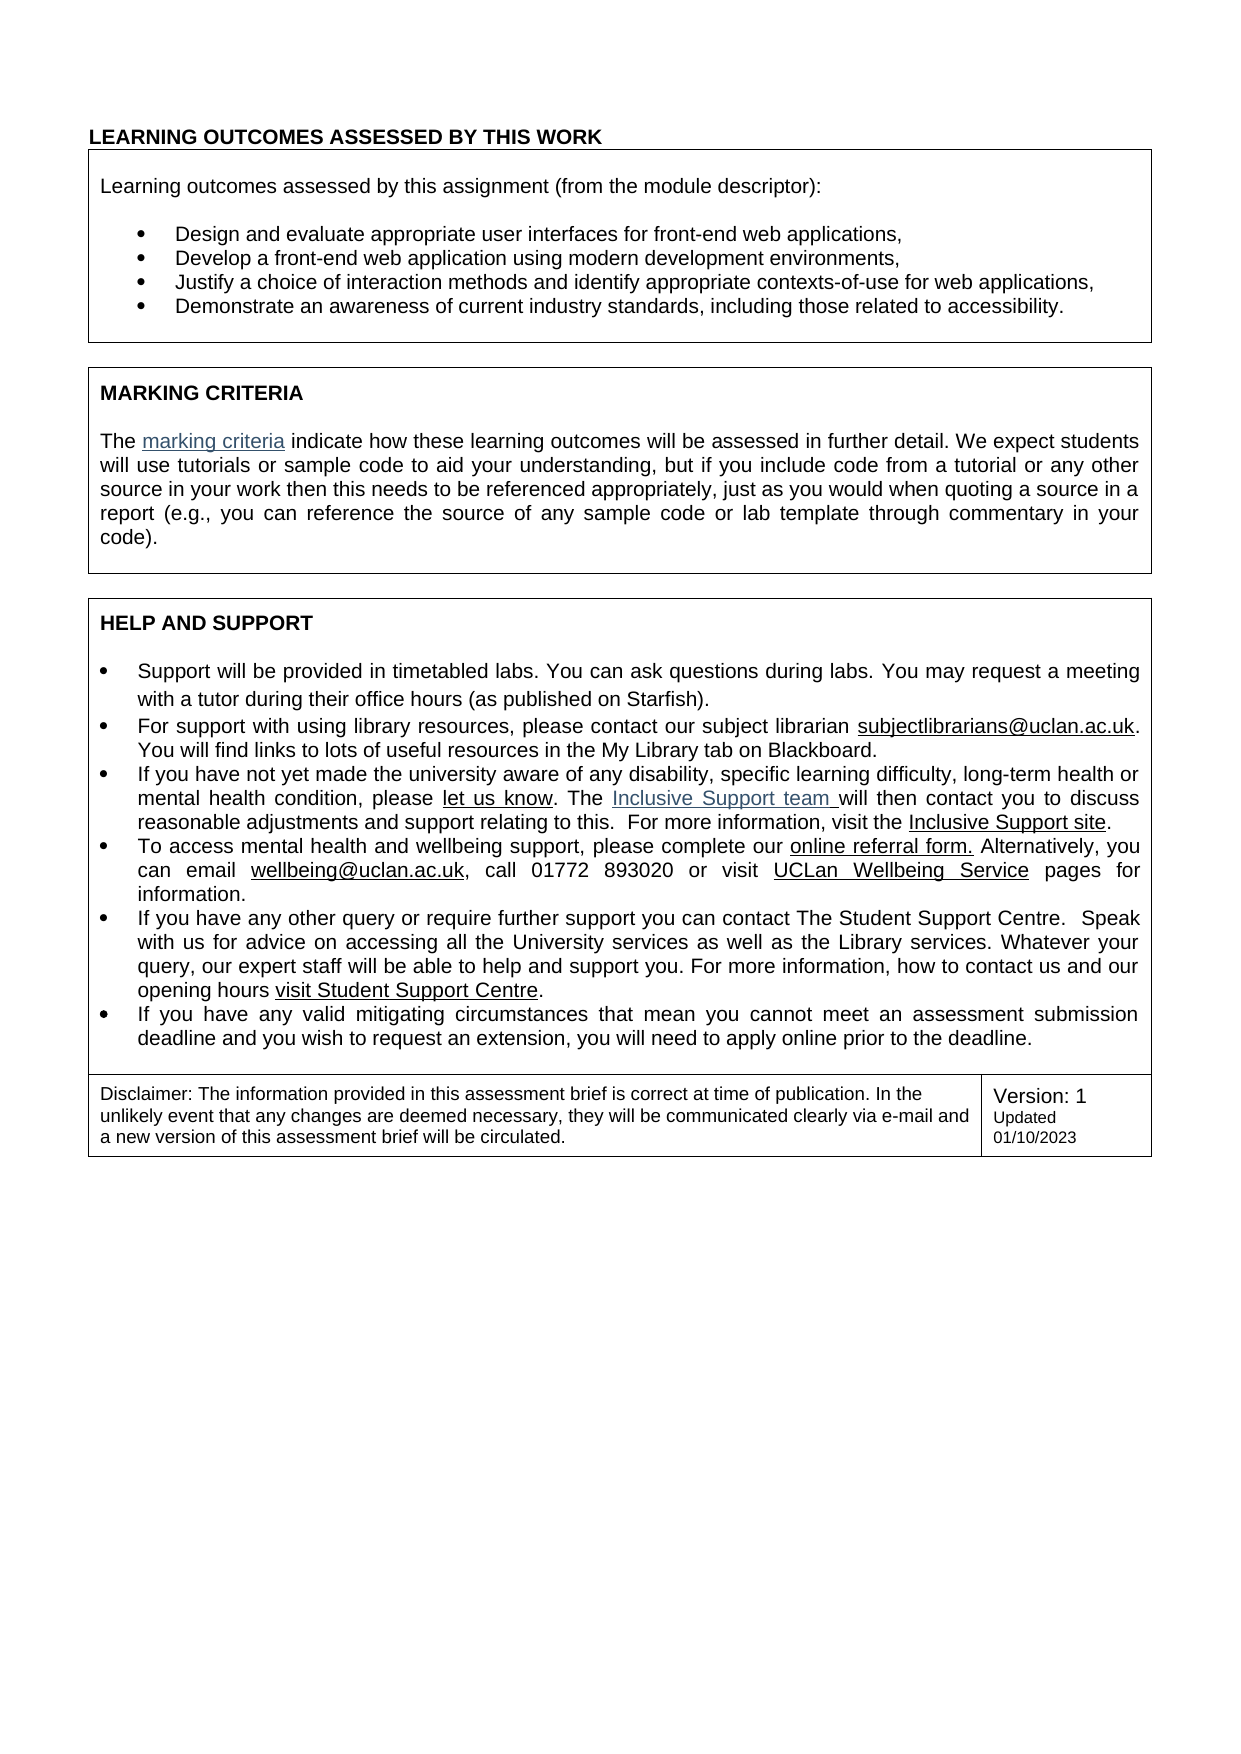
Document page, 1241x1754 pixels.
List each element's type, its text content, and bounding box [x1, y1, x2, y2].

table_header HELP AND SUPPORT Support will be provided in timetabled labs. You can ask questions during labs. You may request a meeting with a tutor during their office hours (as published on Starfish). For support with using library resources, please contact our subject librarian subjectlibrarians@uclan.ac.uk. You will find links to lots of useful resources in the My Library tab on Blackboard. If you have not yet made the university aware of any disability, specific learning difficulty, long-term health or mental health condition, please let us know. The Inclusive Support team will then contact you to discuss reasonable adjustments and support relating to this. For more information, visit the Inclusive Support site. To access mental health and wellbeing support, please complete our online referral form. Alternatively, you can email wellbeing@uclan.ac.uk, call 01772 893020 or visit UCLan Wellbeing Service pages for information. If you have any other query or require further support you can contact The Student Support Centre. Speak with us for advice on accessing all the University services as well as the Library services. Whatever your query, our expert staff will be able to help and support you. For more information, how to contact us and our opening hours visit Student Support Centre. If you have any valid mitigating circumstances that mean you cannot meet an assessment submission deadline and you wish to request an extension, you will need to apply online prior to the deadline. [89, 599, 1151, 1074]
table_header MARKING CRITERIA The marking criteria indicate how these learning outcomes will be assessed in further detail. We expect students will use tutorials or sample code to aid your understanding, but if you include code from a tutorial or any other source in your work then this needs to be referenced appropriately, just as you would when quoting a source in a report (e.g., you can reference the source of any sample code or lab template through commentary in your code). [89, 368, 1151, 572]
table_cell Version: 1 Updated 01/10/2023 [982, 1075, 1151, 1156]
table_cell Disclaimer: The information provided in this assessment brief is correct at time of publication. In the unlikely event that any changes are deemed necessary, they will be communicated clearly via e-mail and a new version of this assessment brief will be circulated. [89, 1075, 981, 1156]
table_header LEARNING OUTCOMES ASSESSED BY THIS WORK Learning outcomes assessed by this assignment (from the module descriptor): Design and evaluate appropriate user interfaces for front-end web applications, Develop a front-end web application using modern development environments, Justify a choice of interaction methods and identify appropriate contexts-of-use for web applications, Demonstrate an awareness of current industry standards, including those related to accessibility. [89, 150, 1151, 342]
